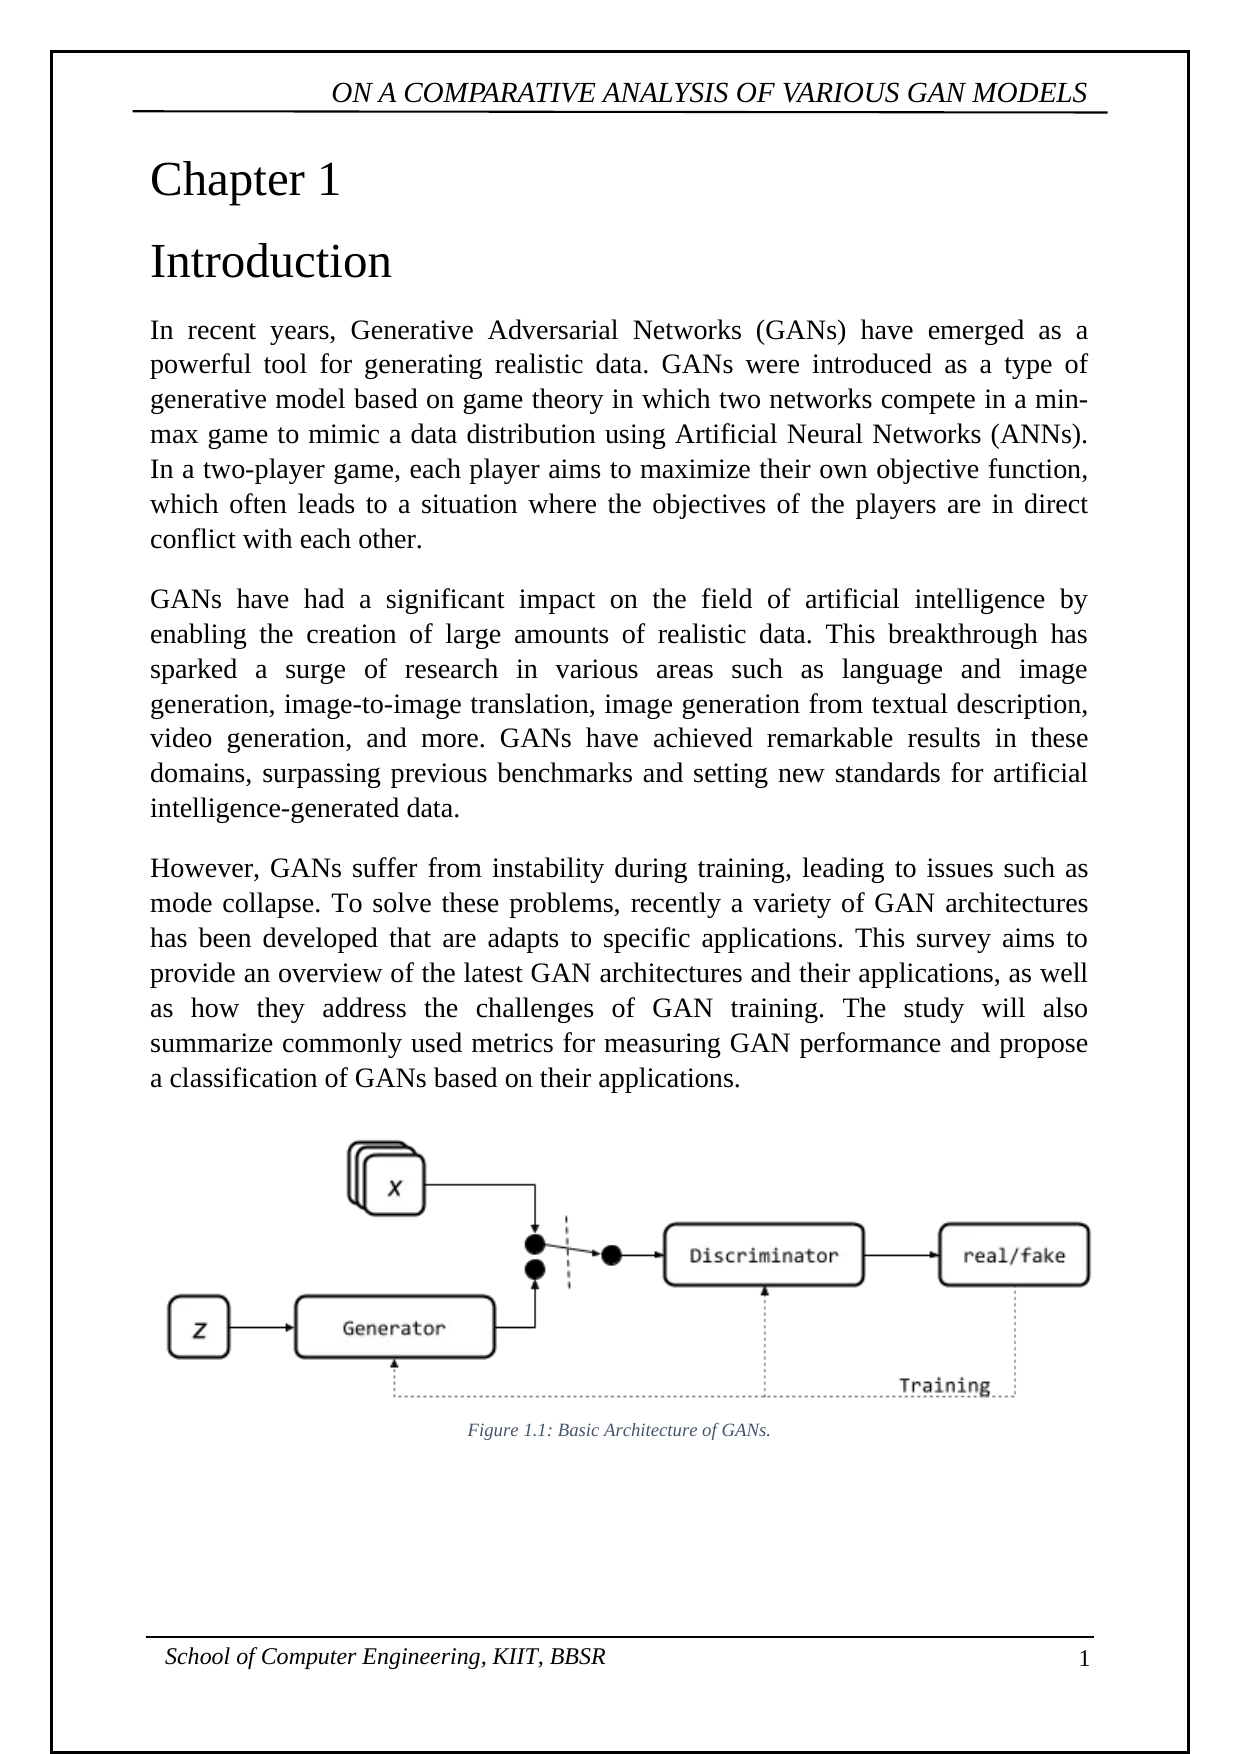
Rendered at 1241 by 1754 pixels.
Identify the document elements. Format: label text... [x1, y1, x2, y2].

picture [150, 1120, 1113, 1418]
text In recent years, Generative Adversarial Networks (GANs) have emerged as a powerful tool for generating realistic data. GANs were introduced as a type of generative model based on game theory in which two networks compete in a min-max game to mimic a data distribution using Artificial Neural Networks (ANNs). In a two-player game, each player aims to maximize their own objective function, which often leads to a situation where the objectives of the players are in direct conflict with each other. [150, 313, 1090, 554]
text However, GANs suffer from instability during training, leading to issues such as mode collapse. To solve these problems, recently a variety of GAN architectures has been developed that are adapts to specific applications. This survey aims to provide an overview of the latest GAN architectures and their applications, as well as how they address the challenges of GAN training. The study will also summarize commonly used metrics for measuring GAN performance and propose a classification of GANs based on their applications. [150, 851, 1090, 1093]
text Chapter 1 [150, 150, 1090, 206]
text GANs have had a significant impact on the field of artificial intelligence by enabling the creation of large amounts of realistic data. This breakthrough has sparked a surge of research in various areas such as language and image generation, image-to-image translation, image generation from textual description, video generation, and more. GANs have achieved remarkable results in these domains, surpassing previous benchmarks and setting new standards for artificial intelligence-generated data. [150, 582, 1090, 824]
text Introduction [150, 231, 1090, 288]
text Figure 1.1: Basic Architecture of GANs. [150, 1419, 1090, 1441]
